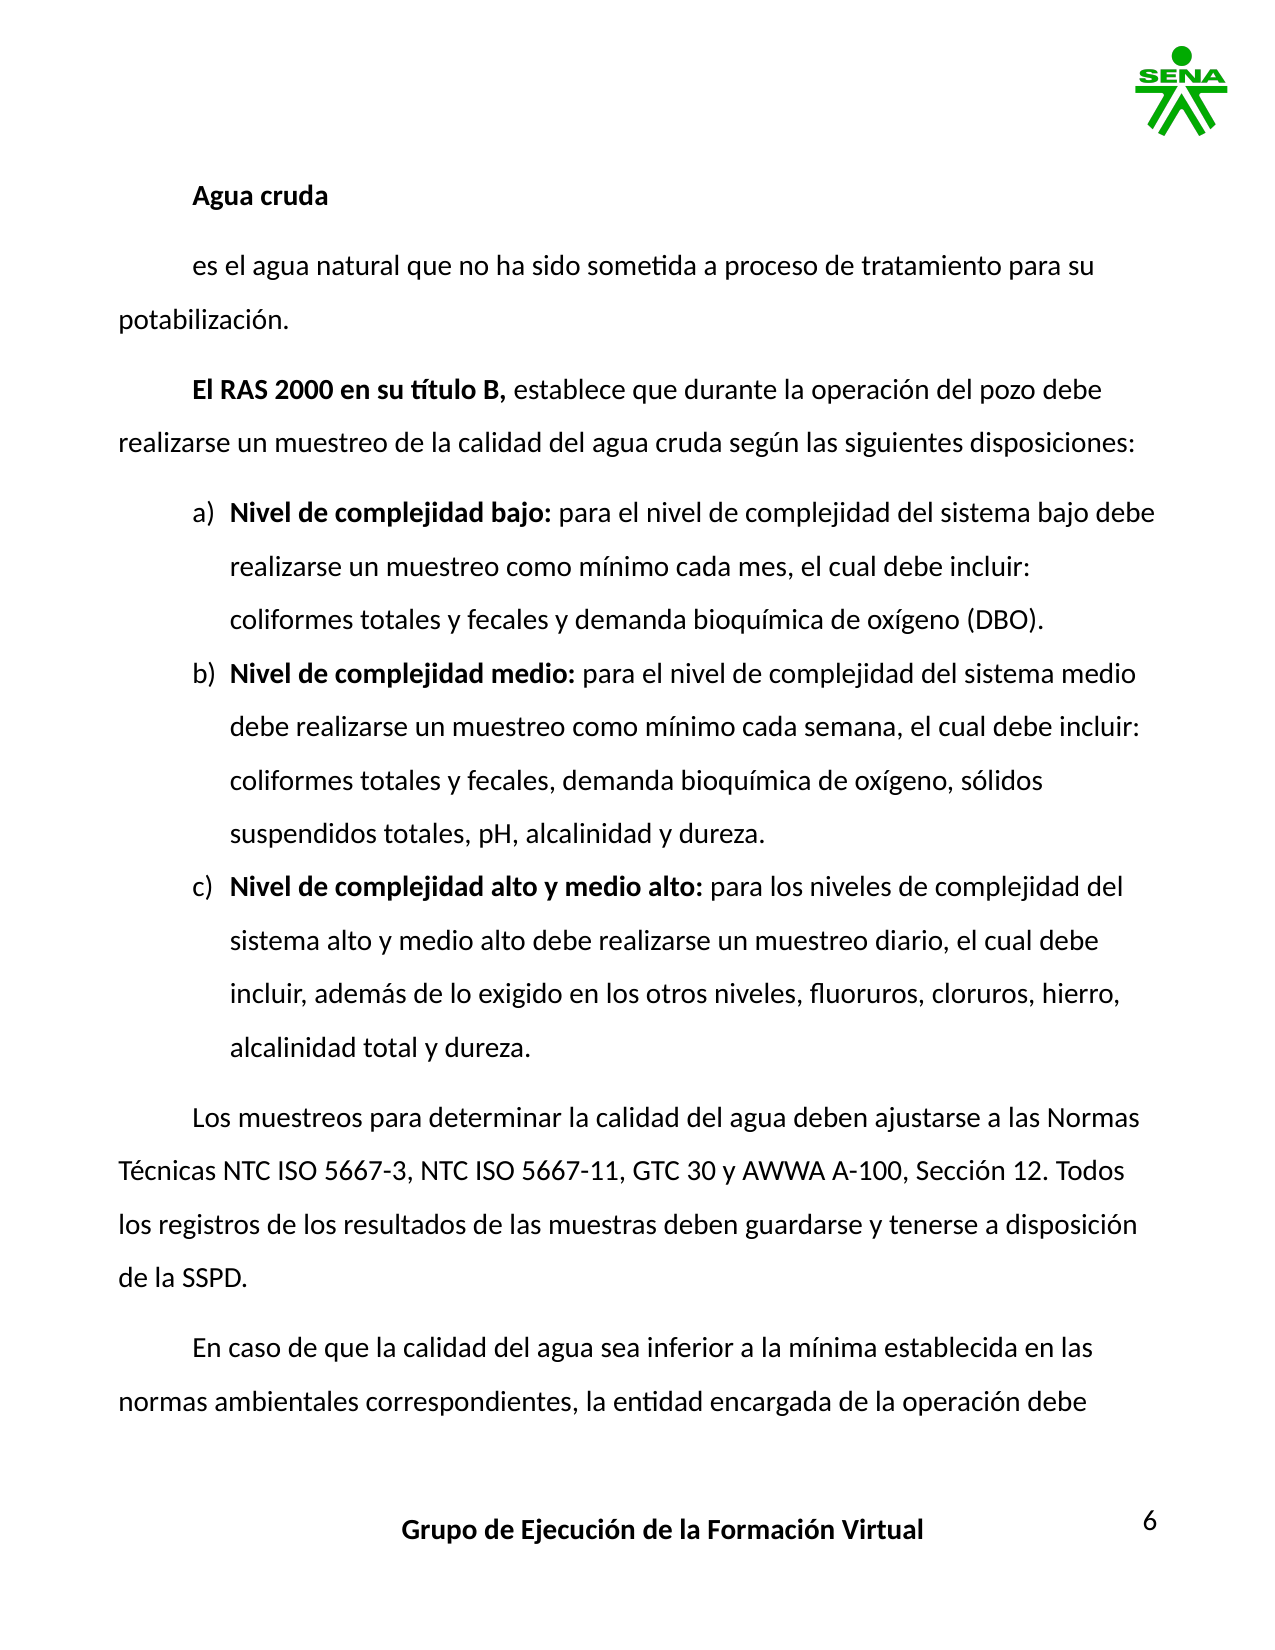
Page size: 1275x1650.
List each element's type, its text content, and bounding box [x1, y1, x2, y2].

text Agua cruda [118, 177, 1157, 213]
list Nivel de complejidad alto y medio alto: para los niveles de complejidad del sistema alto y medio alto debe realizarse un muestreo diario, el cual debe incluir, además de lo exigido en los otros niveles, fluoruros, cloruros, hierro, alcalinidad total y dureza. [192, 868, 1157, 1064]
text Los muestreos para determinar la calidad del agua deben ajustarse a las Normas Técnicas NTC ISO 5667-3, NTC ISO 5667-11, GTC 30 y AWWA A-100, Sección 12. Todos los registros de los resultados de las muestras deben guardarse y tenerse a disposición de la SSPD. [118, 1099, 1157, 1295]
list Nivel de complejidad bajo: para el nivel de complejidad del sistema bajo debe realizarse un muestreo como mínimo cada mes, el cual debe incluir: coliformes totales y fecales y demanda bioquímica de oxígeno (DBO). [192, 494, 1157, 637]
picture [1135, 46, 1228, 136]
list Nivel de complejidad medio: para el nivel de complejidad del sistema medio debe realizarse un muestreo como mínimo cada semana, el cual debe incluir: coliformes totales y fecales, demanda bioquímica de oxígeno, sólidos suspendidos totales, pH, alcalinidad y dureza. [192, 655, 1157, 851]
text El RAS 2000 en su título B, establece que durante la operación del pozo debe realizarse un muestreo de la calidad del agua cruda según las siguientes disposiciones: [118, 371, 1157, 460]
text es el agua natural que no ha sido sometida a proceso de tratamiento para su potabilización. [118, 247, 1157, 336]
